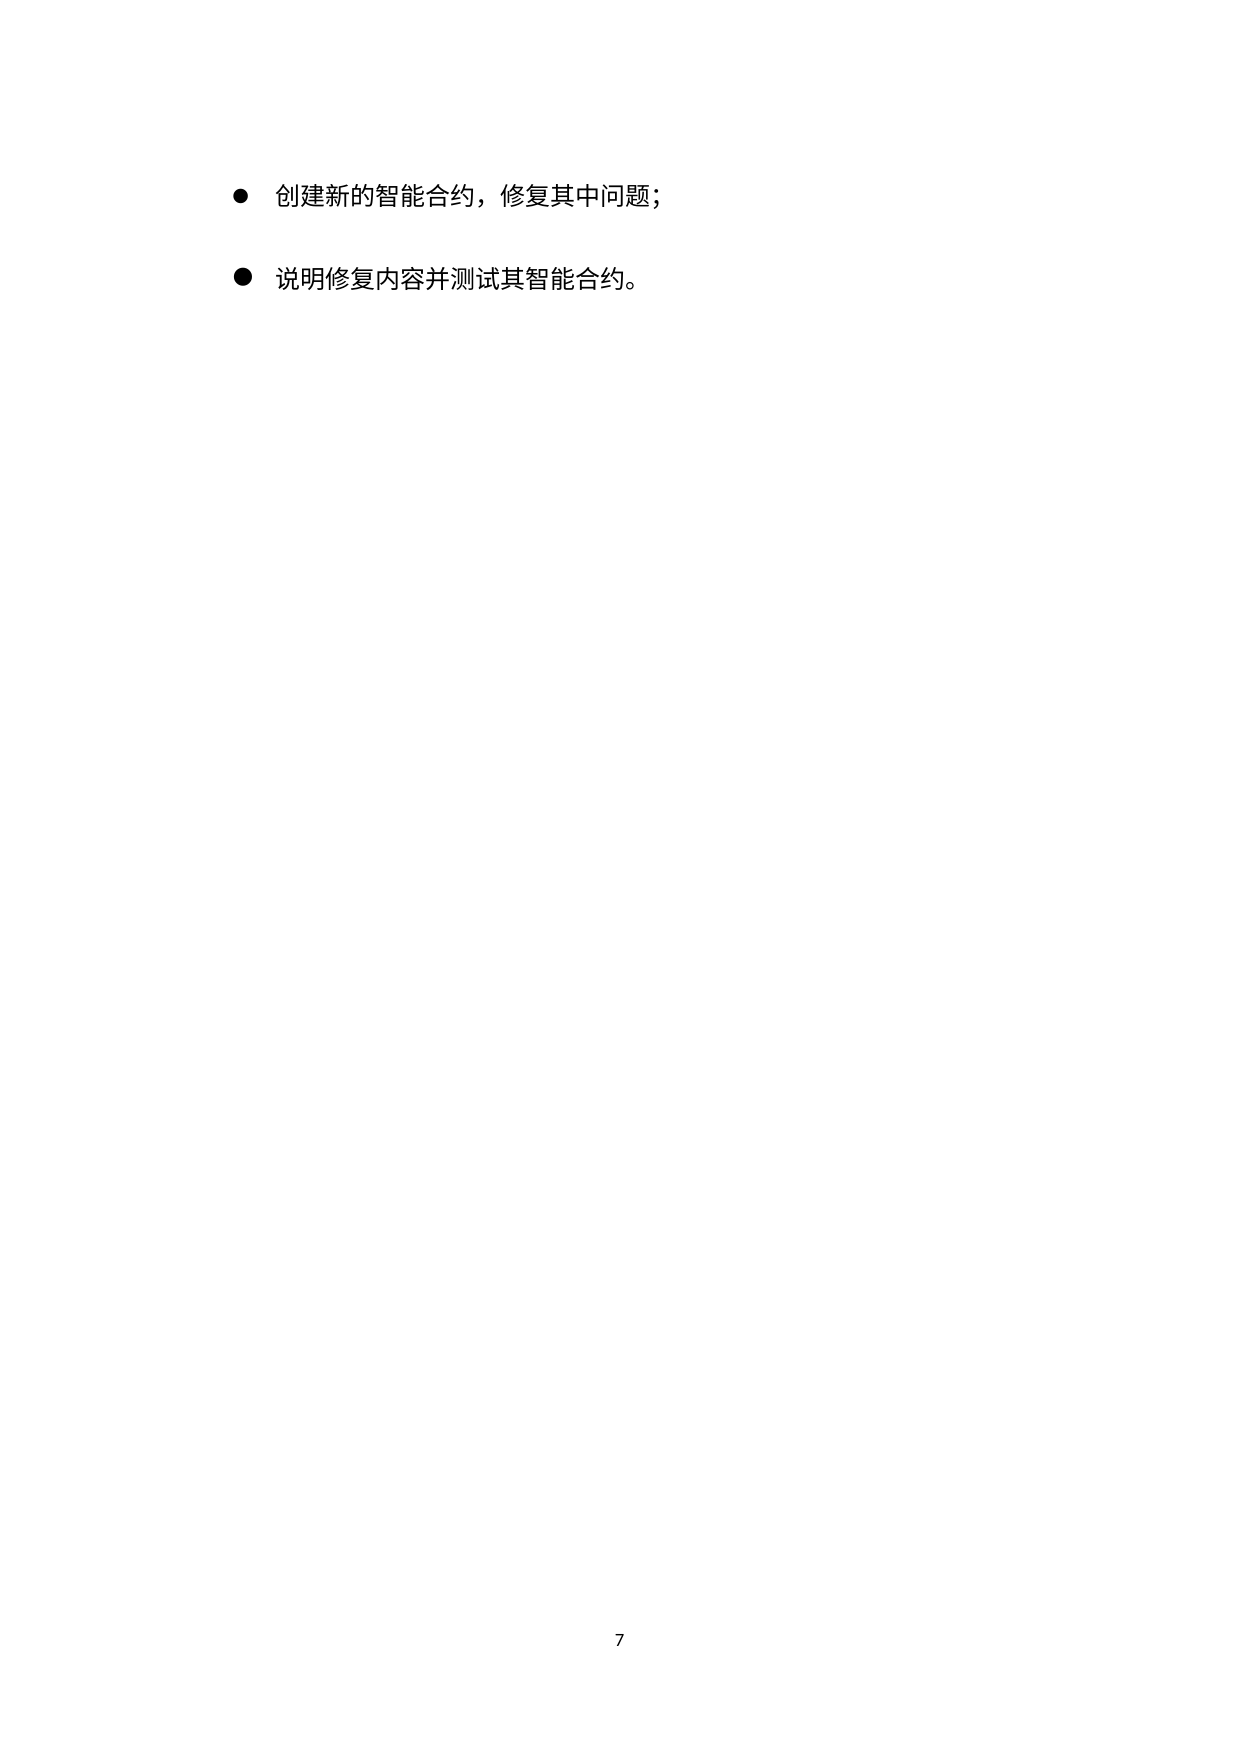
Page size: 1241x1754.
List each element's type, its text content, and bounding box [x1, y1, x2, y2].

list 说明修复内容并测试其智能合约。 [231, 245, 1053, 310]
list 创建新的智能合约，修复其中问题； [231, 162, 1053, 227]
